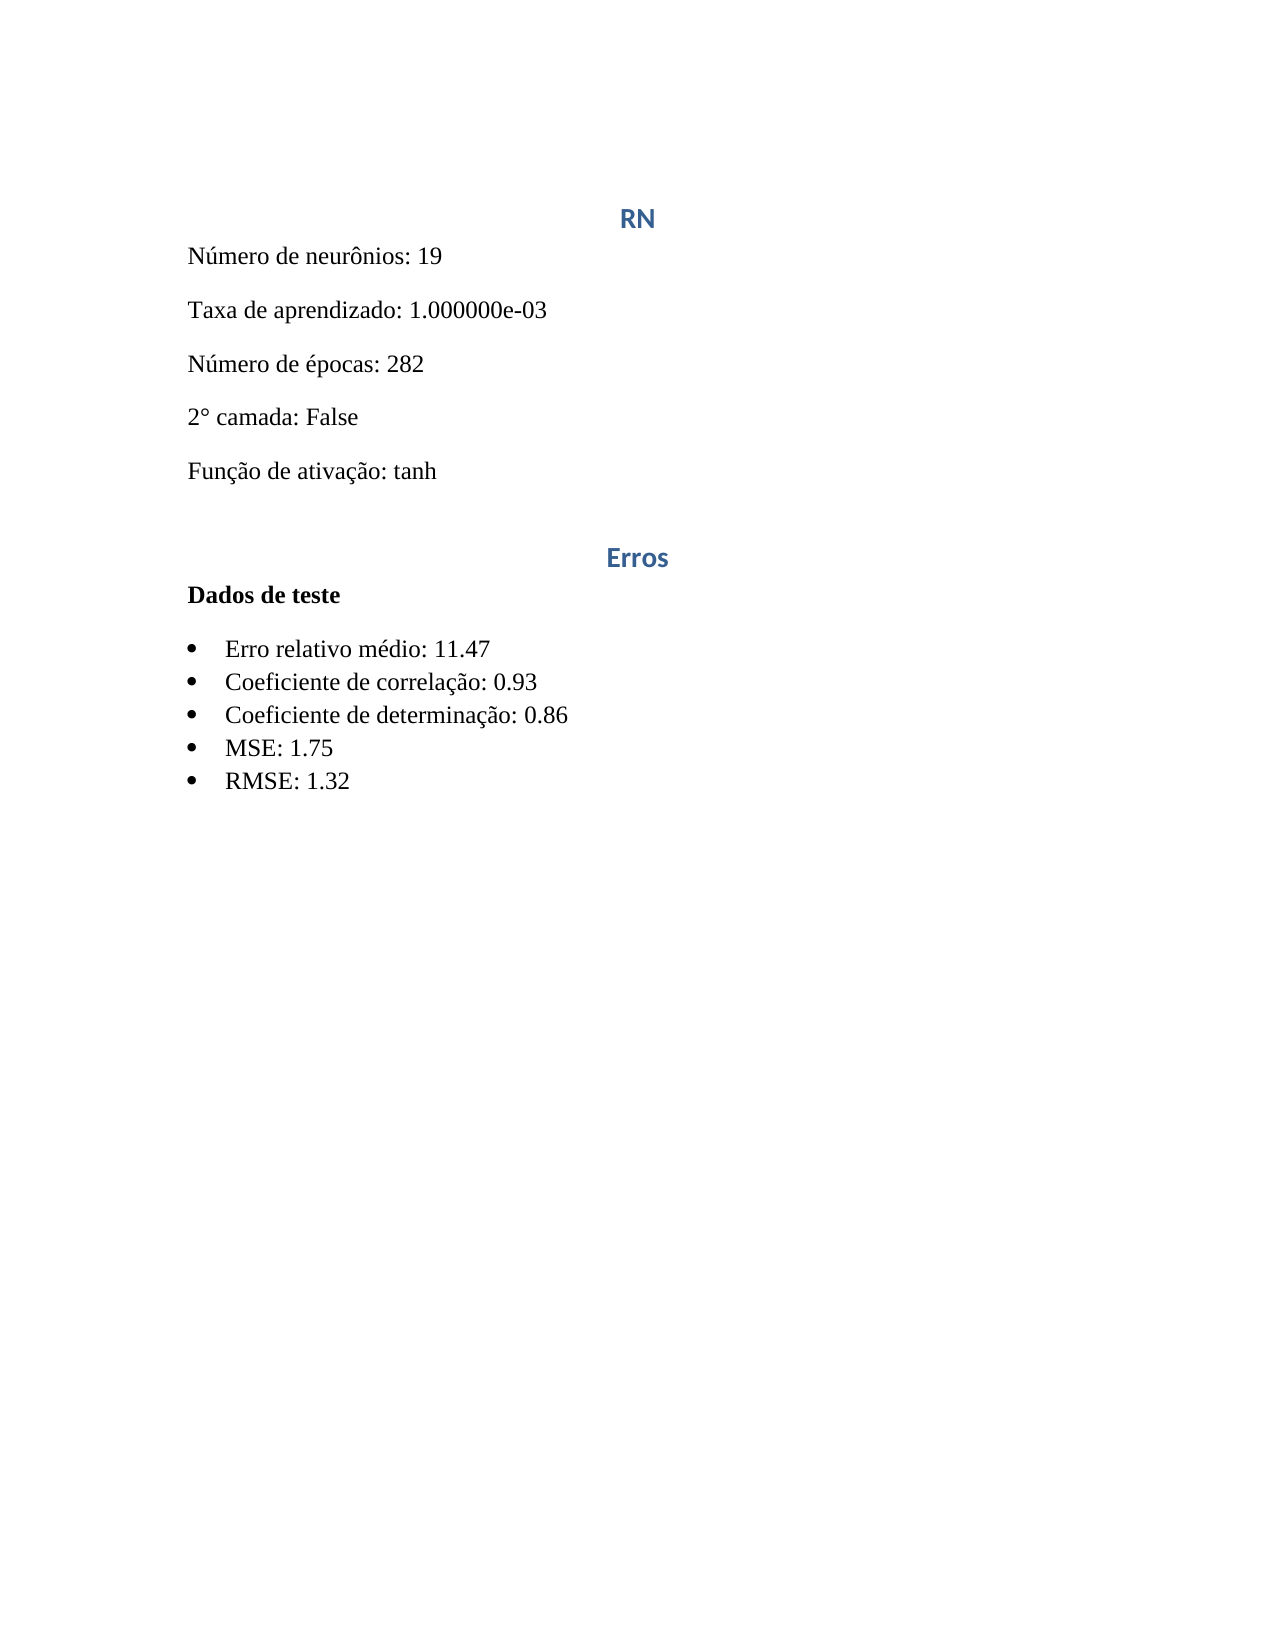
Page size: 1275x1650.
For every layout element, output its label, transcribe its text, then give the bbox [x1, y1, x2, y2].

list Erro relativo médio: 11.47 [187, 634, 1087, 663]
text 2° camada: False [187, 402, 1087, 431]
list Coeficiente de correlação: 0.93 [187, 667, 1087, 696]
text Número de épocas: 282 [187, 349, 1087, 377]
subtitle RN [187, 200, 1087, 236]
list RMSE: 1.32 [187, 766, 1087, 795]
list Coeficiente de determinação: 0.86 [187, 700, 1087, 729]
text Número de neurônios: 19 [187, 241, 1087, 270]
text Taxa de aprendizado: 1.000000e-03 [187, 295, 1087, 323]
list MSE: 1.75 [187, 733, 1087, 762]
text Dados de teste [187, 580, 1087, 609]
text Função de ativação: tanh [187, 456, 1087, 485]
subtitle Erros [187, 539, 1087, 575]
